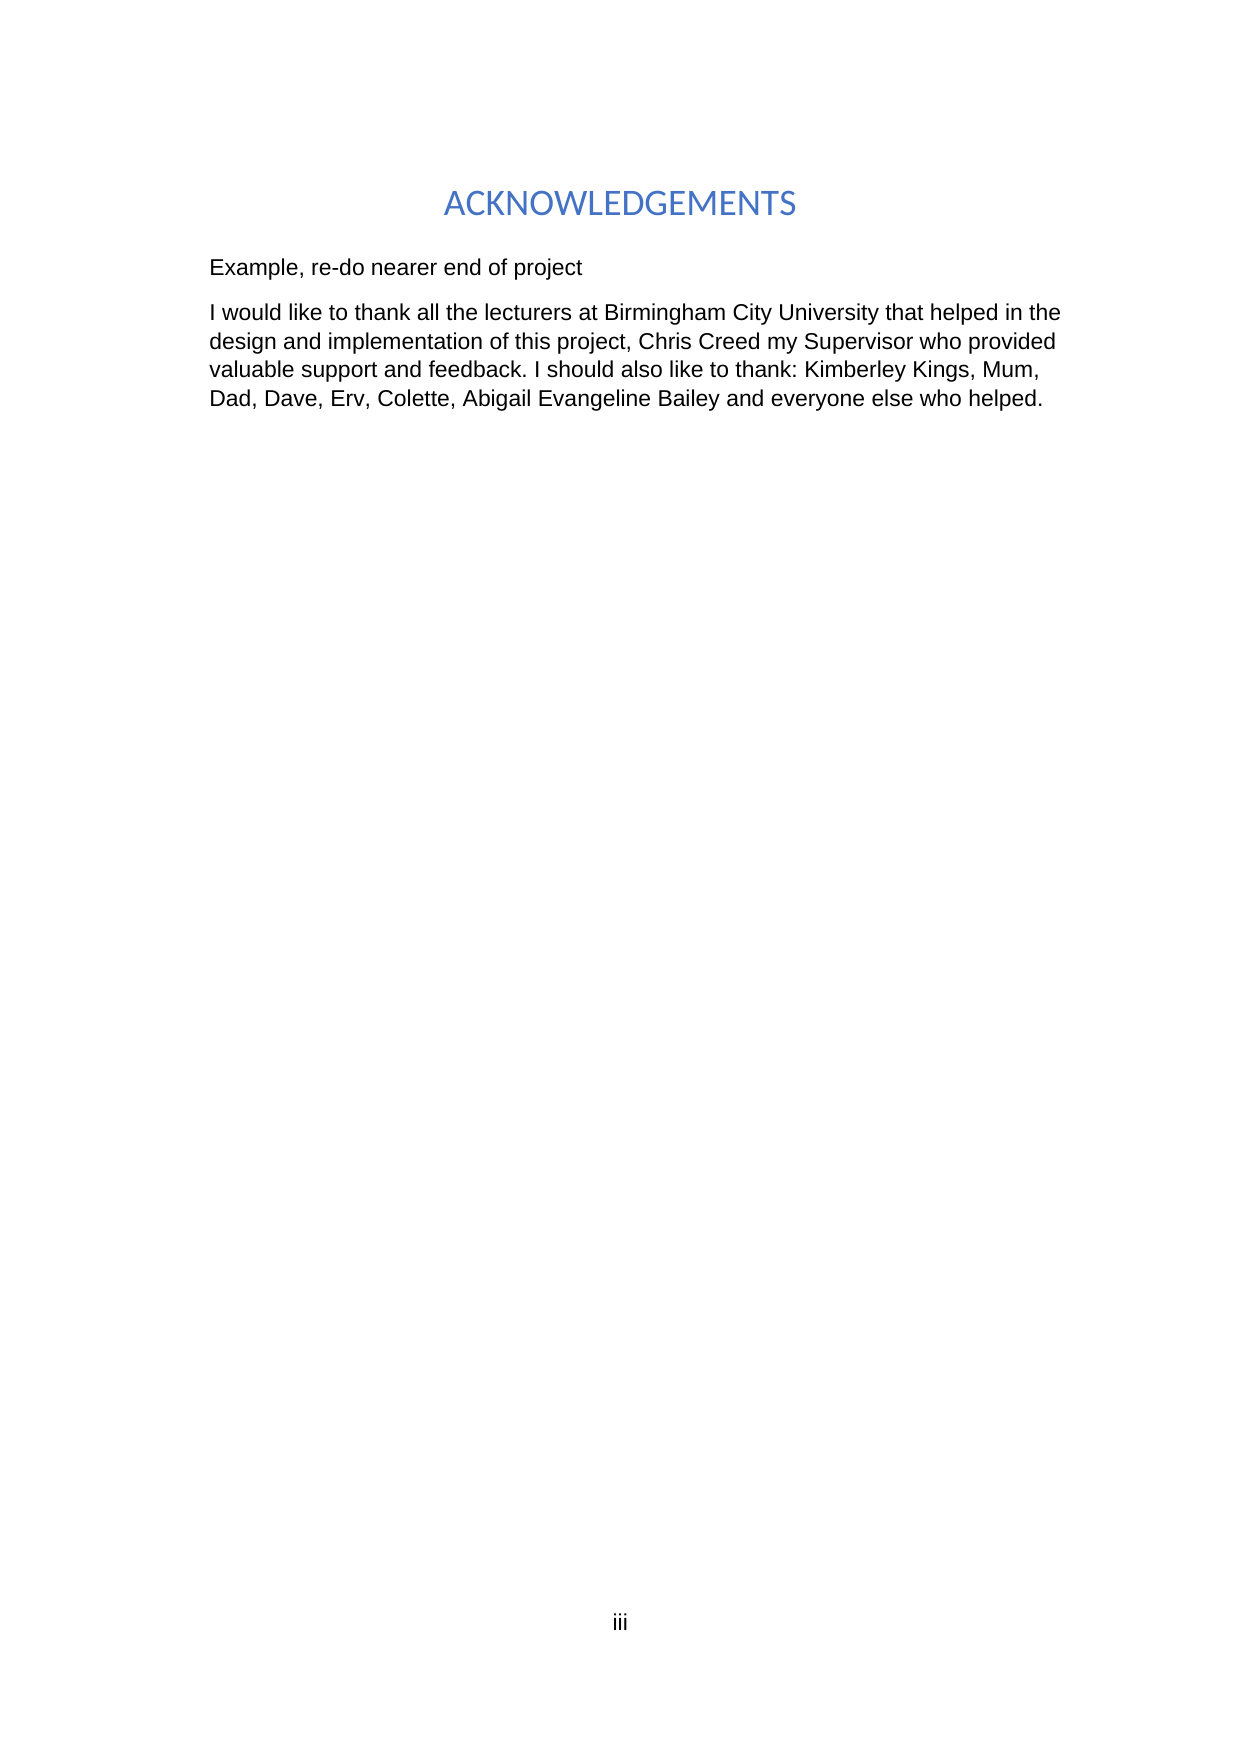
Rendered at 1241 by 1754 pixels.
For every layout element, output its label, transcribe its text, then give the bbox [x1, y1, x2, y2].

text Example, re-do nearer end of project [209, 254, 1090, 281]
text I would like to thank all the lecturers at Birmingham City University that helped in the design and implementation of this project, Chris Creed my Supervisor who provided valuable support and feedback. I should also like to thank: Kimberley Kings, Mum, Dad, Dave, Erv, Colette, Abigail Evangeline Bailey and everyone else who helped. [209, 299, 1090, 411]
subtitle ACKNOWLEDGEMENTS [150, 179, 1090, 225]
